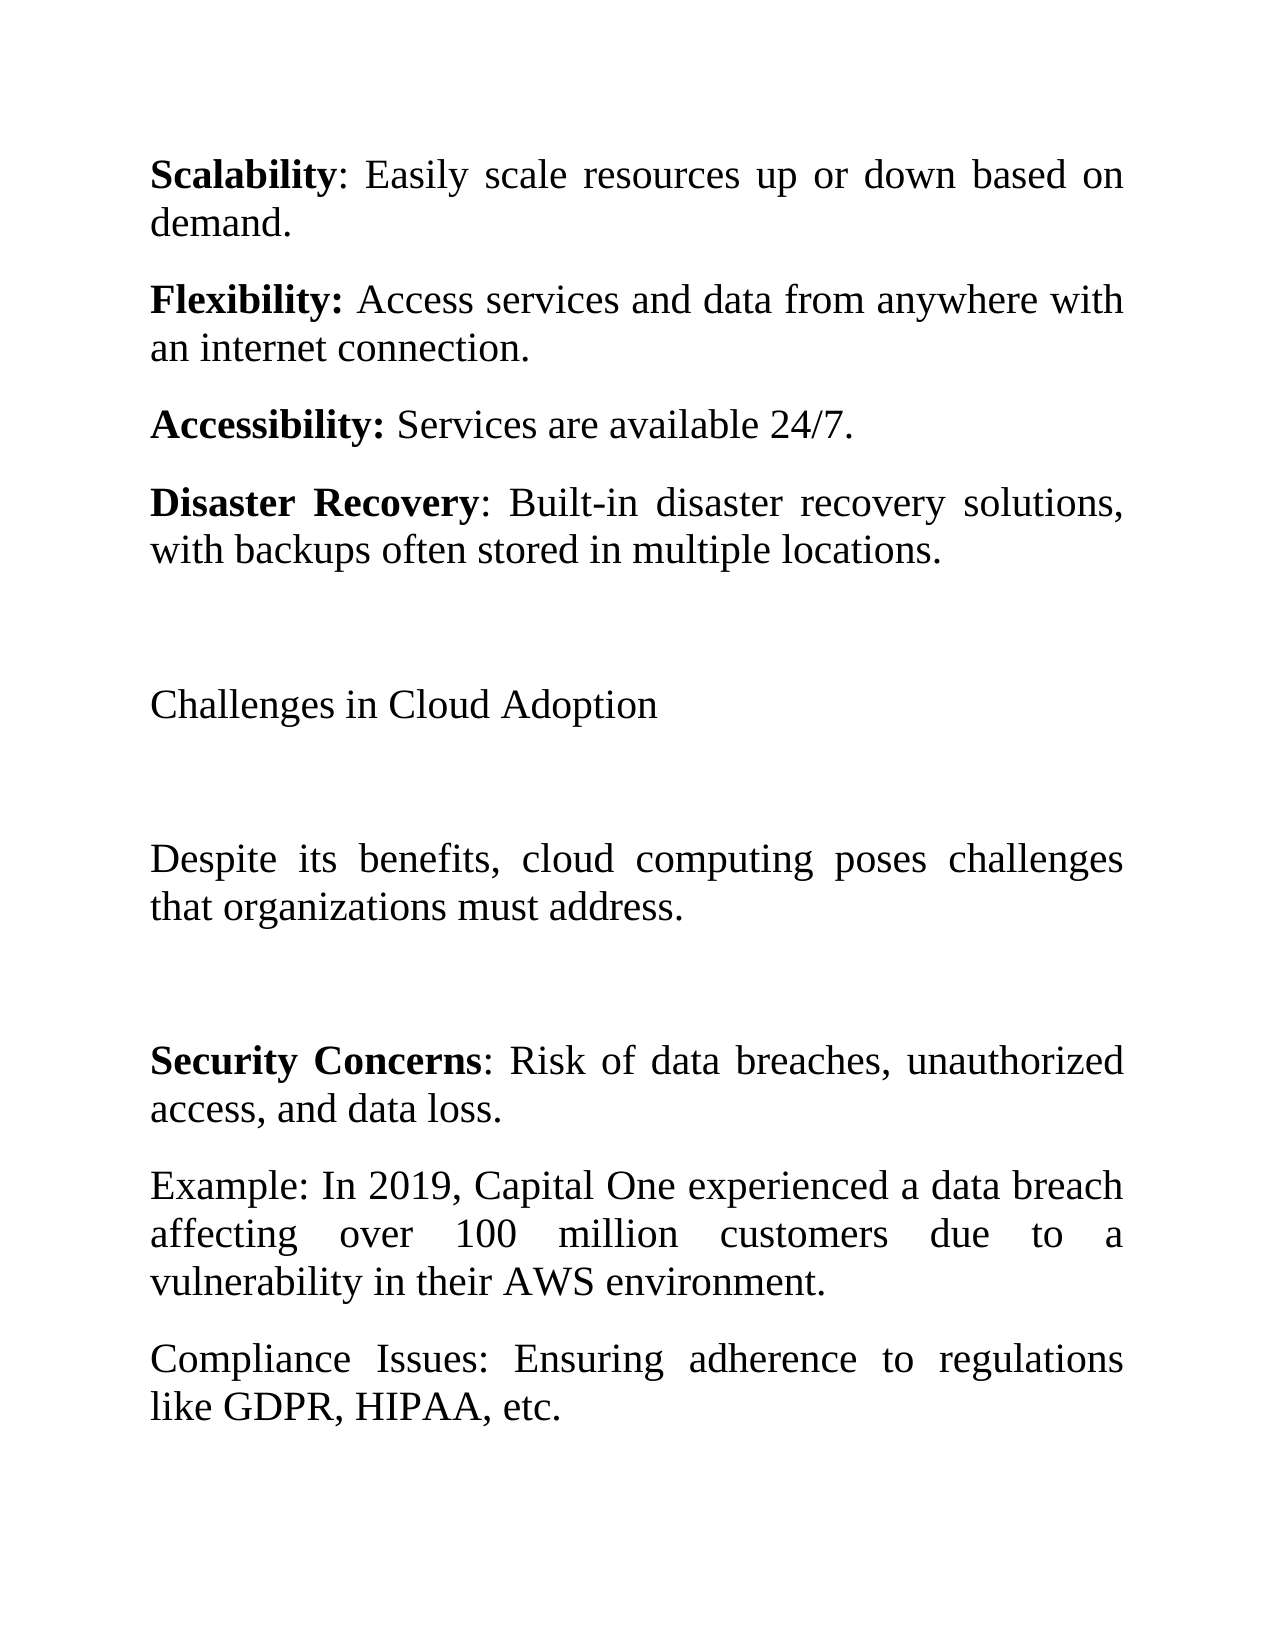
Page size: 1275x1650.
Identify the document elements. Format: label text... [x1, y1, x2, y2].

text Example: In 2019, Capital One experienced a data breach affecting over 100 million customers due to a vulnerability in their AWS environment. [150, 1160, 1125, 1304]
text Flexibility: Access services and data from anywhere with an internet connection. [150, 275, 1125, 371]
text Accessibility: Services are available 24/7. [150, 400, 1125, 448]
text Security Concerns: Risk of data breaches, unauthorized access, and data loss. [150, 1035, 1125, 1131]
text Compliance Issues: Ensuring adherence to regulations like GDPR, HIPAA, etc. [150, 1333, 1125, 1429]
text Scalability: Easily scale resources up or down based on demand. [150, 150, 1125, 246]
text Disaster Recovery: Built-in disaster recovery solutions, with backups often stored in multiple locations. [150, 477, 1125, 573]
text Despite its benefits, cloud computing poses challenges that organizations must address. [150, 833, 1125, 929]
text Challenges in Cloud Adoption [150, 679, 1125, 727]
